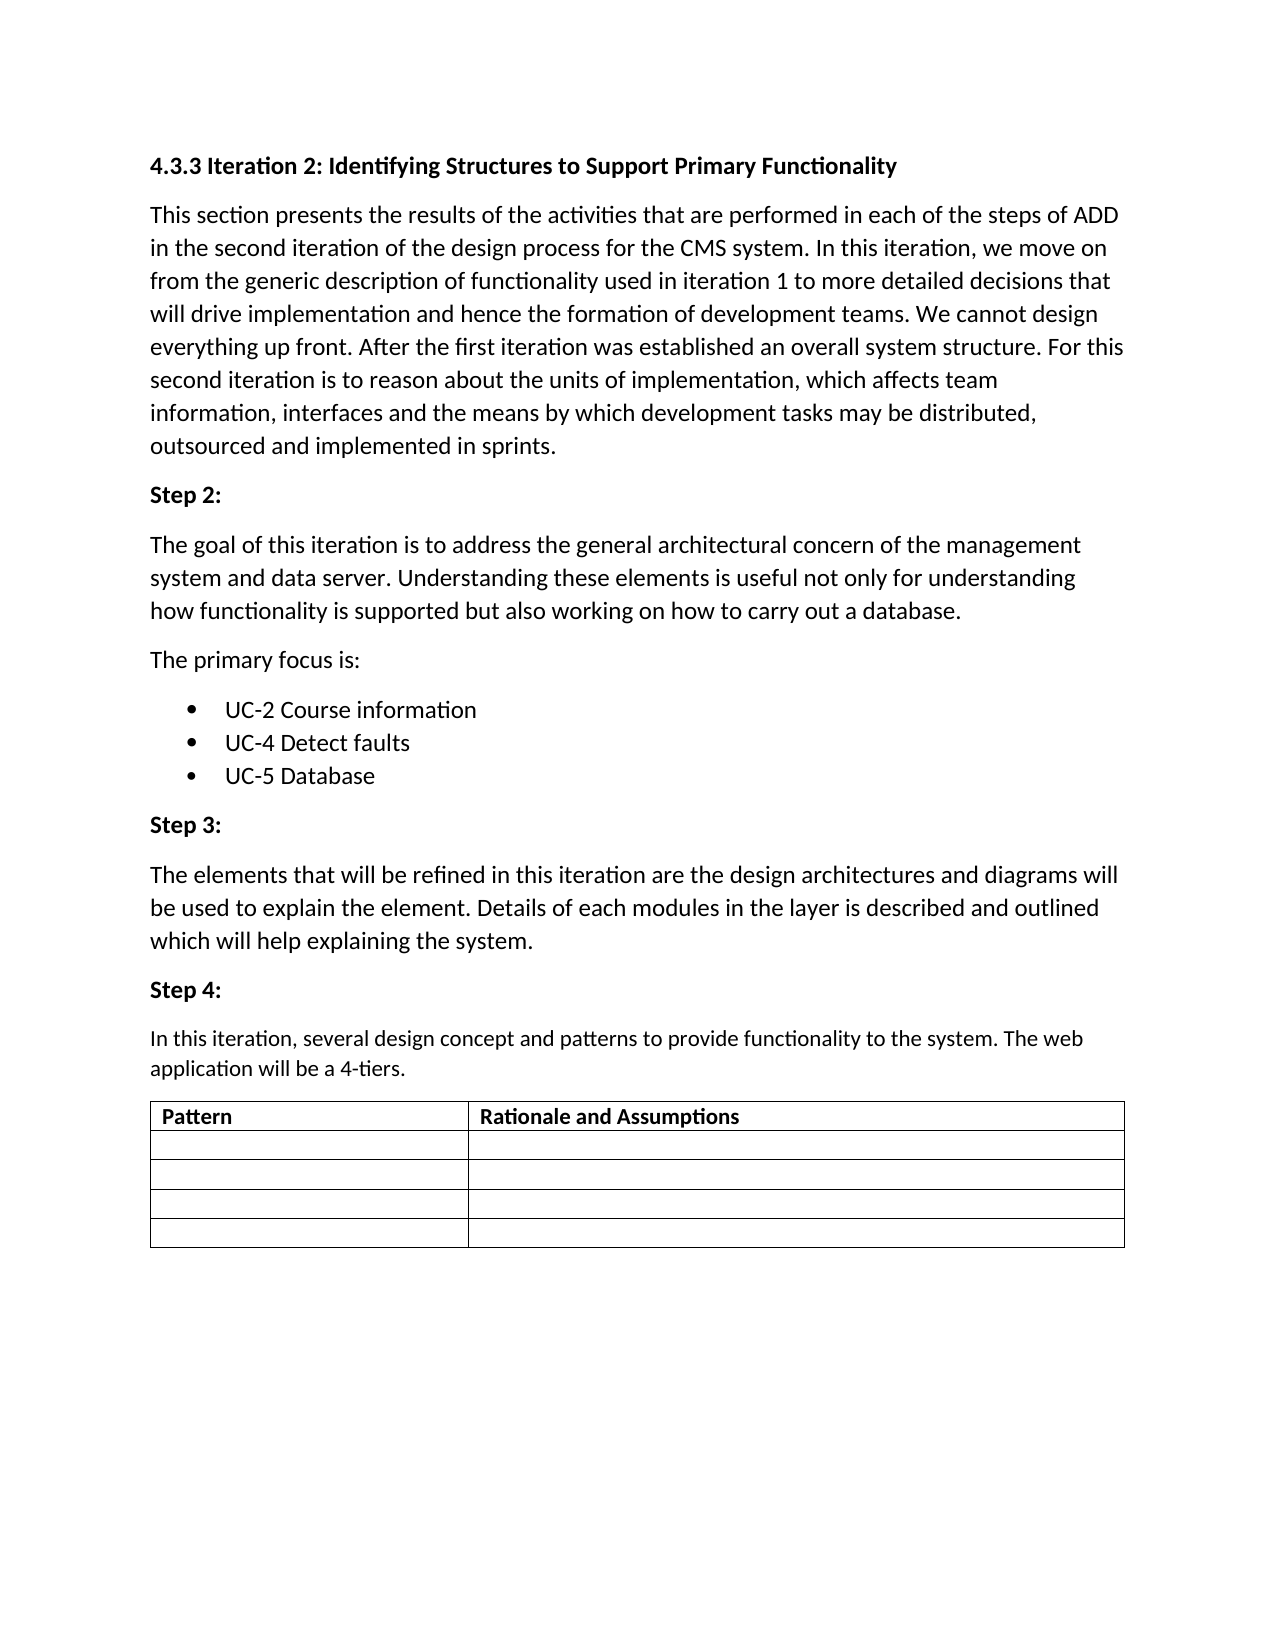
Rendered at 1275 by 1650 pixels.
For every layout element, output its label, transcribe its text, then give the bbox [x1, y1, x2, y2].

text This section presents the results of the activities that are performed in each of the steps of ADD in the second iteration of the design process for the CMS system. In this iteration, we move on from the generic description of functionality used in iteration 1 to more detailed decisions that will drive implementation and hence the formation of development teams. We cannot design everything up front. After the first iteration was established an overall system structure. For this second iteration is to reason about the units of implementation, which affects team information, interfaces and the means by which development tasks may be distributed, outsourced and implemented in sprints. [150, 199, 1125, 461]
table_cell [151, 1131, 468, 1159]
list UC-5 Database [187, 760, 1125, 791]
table_cell [469, 1131, 1124, 1159]
table_cell [469, 1160, 1124, 1188]
text The goal of this iteration is to address the general architectural concern of the management system and data server. Understanding these elements is useful not only for understanding how functionality is supported but also working on how to carry out a database. [150, 529, 1125, 626]
table_header Pattern [151, 1102, 468, 1130]
text The elements that will be refined in this iteration are the design architectures and diagrams will be used to explain the element. Details of each modules in the layer is described and outlined which will help explaining the system. [150, 859, 1125, 956]
table_cell [151, 1190, 468, 1217]
table_cell [151, 1219, 468, 1247]
text Step 4: [150, 974, 1125, 1005]
table_cell [469, 1190, 1124, 1217]
text Step 2: [150, 479, 1125, 510]
table_header Rationale and Assumptions [469, 1102, 1124, 1130]
text The primary focus is: [150, 644, 1125, 675]
text In this iteration, several design concept and patterns to provide functionality to the system. The web application will be a 4-tiers. [150, 1024, 1125, 1082]
list UC-4 Detect faults [187, 727, 1125, 758]
text Step 3: [150, 809, 1125, 840]
table_cell [151, 1160, 468, 1188]
list UC-2 Course information [187, 694, 1125, 725]
table_cell [469, 1219, 1124, 1247]
text 4.3.3 Iteration 2: Identifying Structures to Support Primary Functionality [150, 150, 1125, 181]
